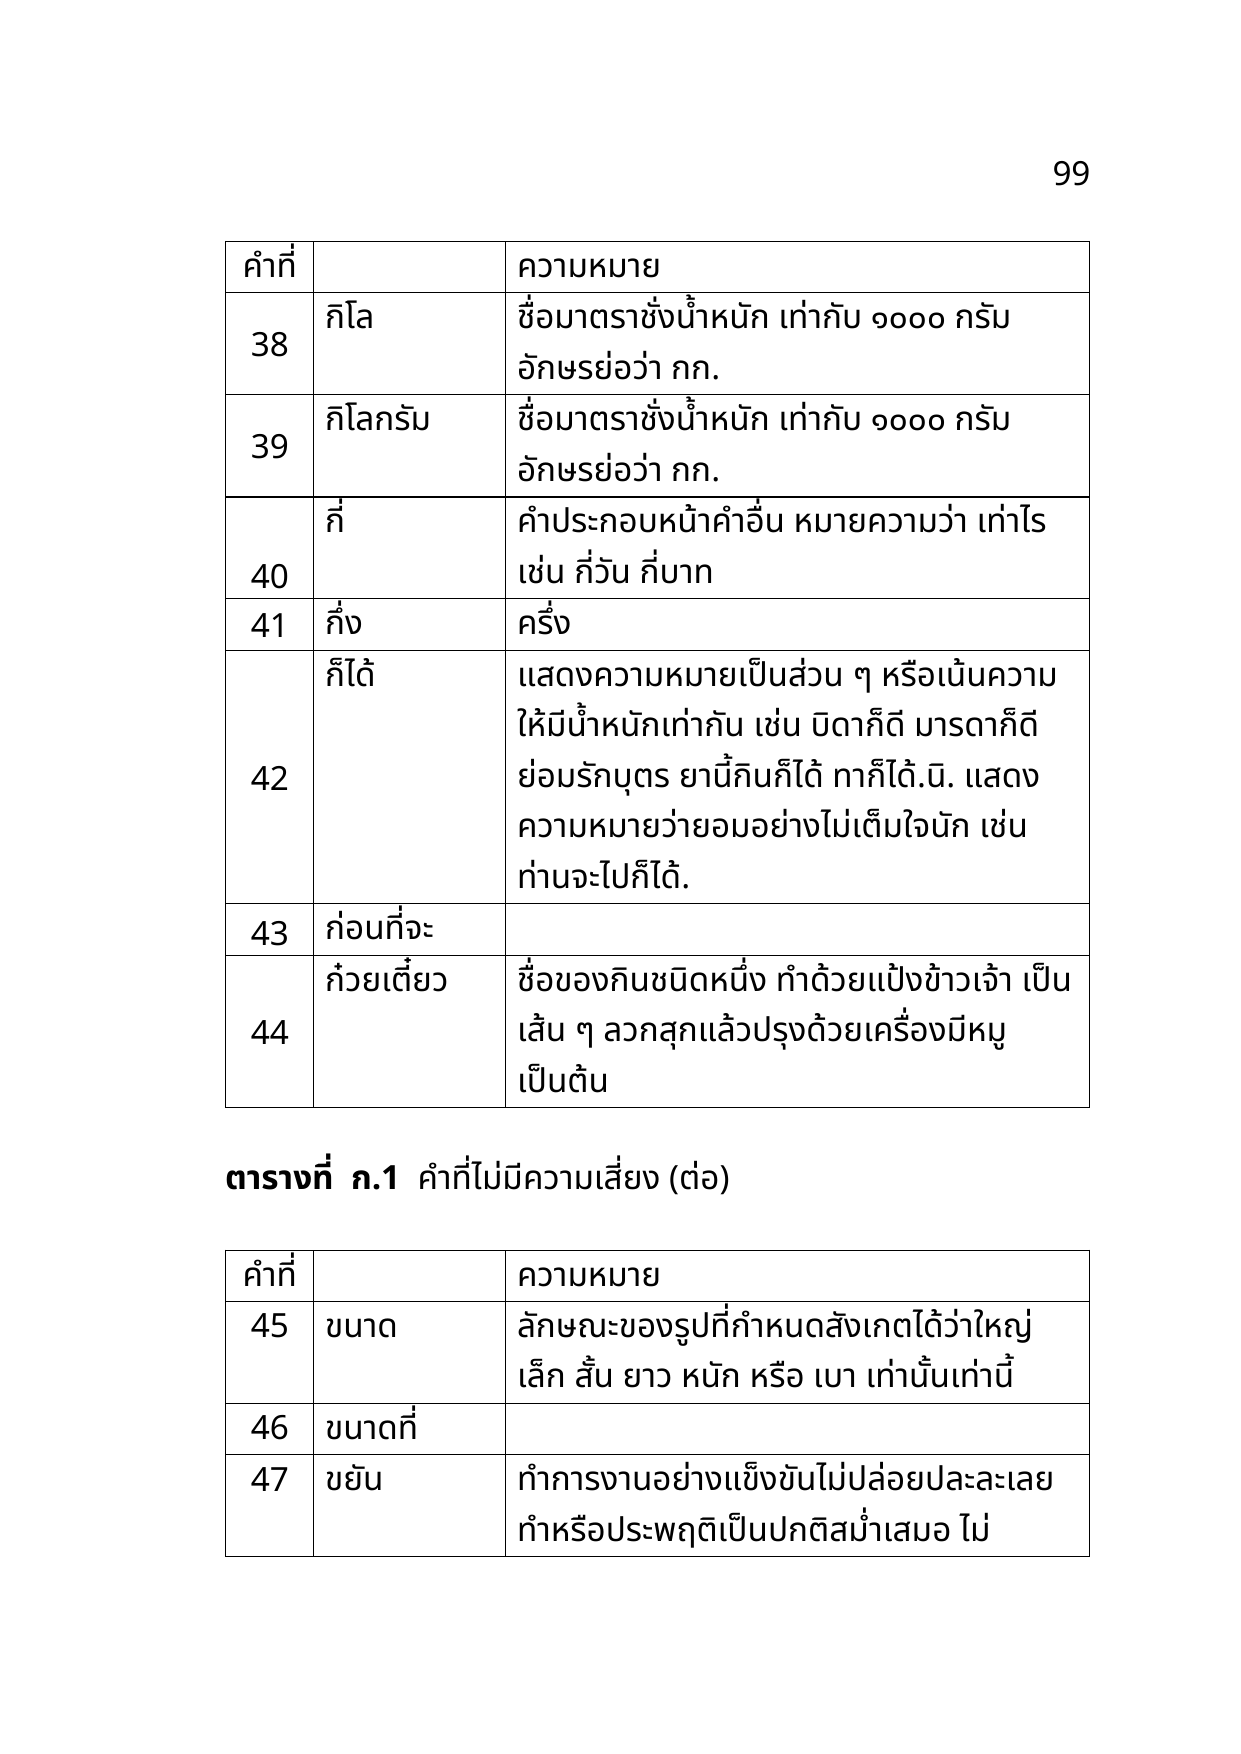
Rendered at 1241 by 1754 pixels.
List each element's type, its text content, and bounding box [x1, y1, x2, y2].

table_cell ขยัน [314, 1455, 505, 1556]
table_header [314, 242, 505, 292]
table_header คำที่ [226, 242, 313, 292]
table_cell แสดงความหมายเป็นส่วน ๆ หรือเน้นความให้มีน้ำหนักเท่ากัน เช่น บิดาก็ดี มารดาก็ดี ย่อมรักบุตร ยานี้กินก็ได้ ทาก็ได้.นิ. แสดงความหมายว่ายอมอย่างไม่เต็มใจนัก เช่น ท่านจะไปก็ได้. [506, 651, 1089, 903]
table_cell ก๋วยเตี๋ยว [314, 956, 505, 1107]
table_cell ชื่อมาตราชั่งน้ำหนัก เท่ากับ ๑๐๐๐ กรัม อักษรย่อว่า กก. [506, 395, 1089, 496]
table_cell 45 [226, 1302, 313, 1403]
table_cell 43 [226, 904, 313, 955]
table_cell กึ่ง [314, 599, 505, 650]
table_cell ครึ่ง [506, 599, 1089, 650]
table_cell 39 [226, 395, 313, 496]
table_cell คำประกอบหน้าคำอื่น หมายความว่า เท่าไร เช่น กี่วัน กี่บาท [506, 498, 1089, 598]
table_header [314, 1251, 505, 1301]
table_cell ก็ได้ [314, 651, 505, 903]
table_cell กิโลกรัม [314, 395, 505, 496]
table_header ความหมาย [506, 242, 1089, 292]
table_cell ทําการงานอย่างแข็งขันไม่ปล่อยปละละเลย ทําหรือประพฤติเป็นปกติสม่ำเสมอ ไม่เกียจคร้าน แข็งแรง เข้าที [506, 1455, 1089, 1556]
table_cell กิโล [314, 293, 505, 394]
table_cell ชื่อของกินชนิดหนึ่ง ทําด้วยแป้งข้าวเจ้า เป็นเส้น ๆ ลวกสุกแล้วปรุงด้วยเครื่องมีหมูเป็นต้น [506, 956, 1089, 1107]
text ตารางที่ ก.1 คำที่ไม่มีความเสี่ยง (ต่อ) [225, 1153, 1090, 1204]
table_cell 46 [226, 1404, 313, 1454]
table_cell 38 [226, 293, 313, 394]
table_cell ขนาด [314, 1302, 505, 1403]
table_cell [506, 904, 1089, 955]
table_cell 42 [226, 651, 313, 903]
table_cell กี่ [314, 498, 505, 598]
table_cell ขนาดที่ [314, 1404, 505, 1454]
table_cell 44 [226, 956, 313, 1107]
table_header คำที่ [226, 1251, 313, 1301]
table_cell ก่อนที่จะ [314, 904, 505, 955]
table_header ความหมาย [506, 1251, 1089, 1301]
table_cell 40 [226, 498, 313, 598]
table_cell 41 [226, 599, 313, 650]
table_cell ลักษณะของรูปที่กําหนดสังเกตได้ว่าใหญ่ เล็ก สั้น ยาว หนัก หรือ เบา เท่านั้นเท่านี้ [506, 1302, 1089, 1403]
table_cell [506, 1404, 1089, 1454]
table_cell 47 [226, 1455, 313, 1556]
table_cell ชื่อมาตราชั่งน้ำหนัก เท่ากับ ๑๐๐๐ กรัม อักษรย่อว่า กก. [506, 293, 1089, 394]
